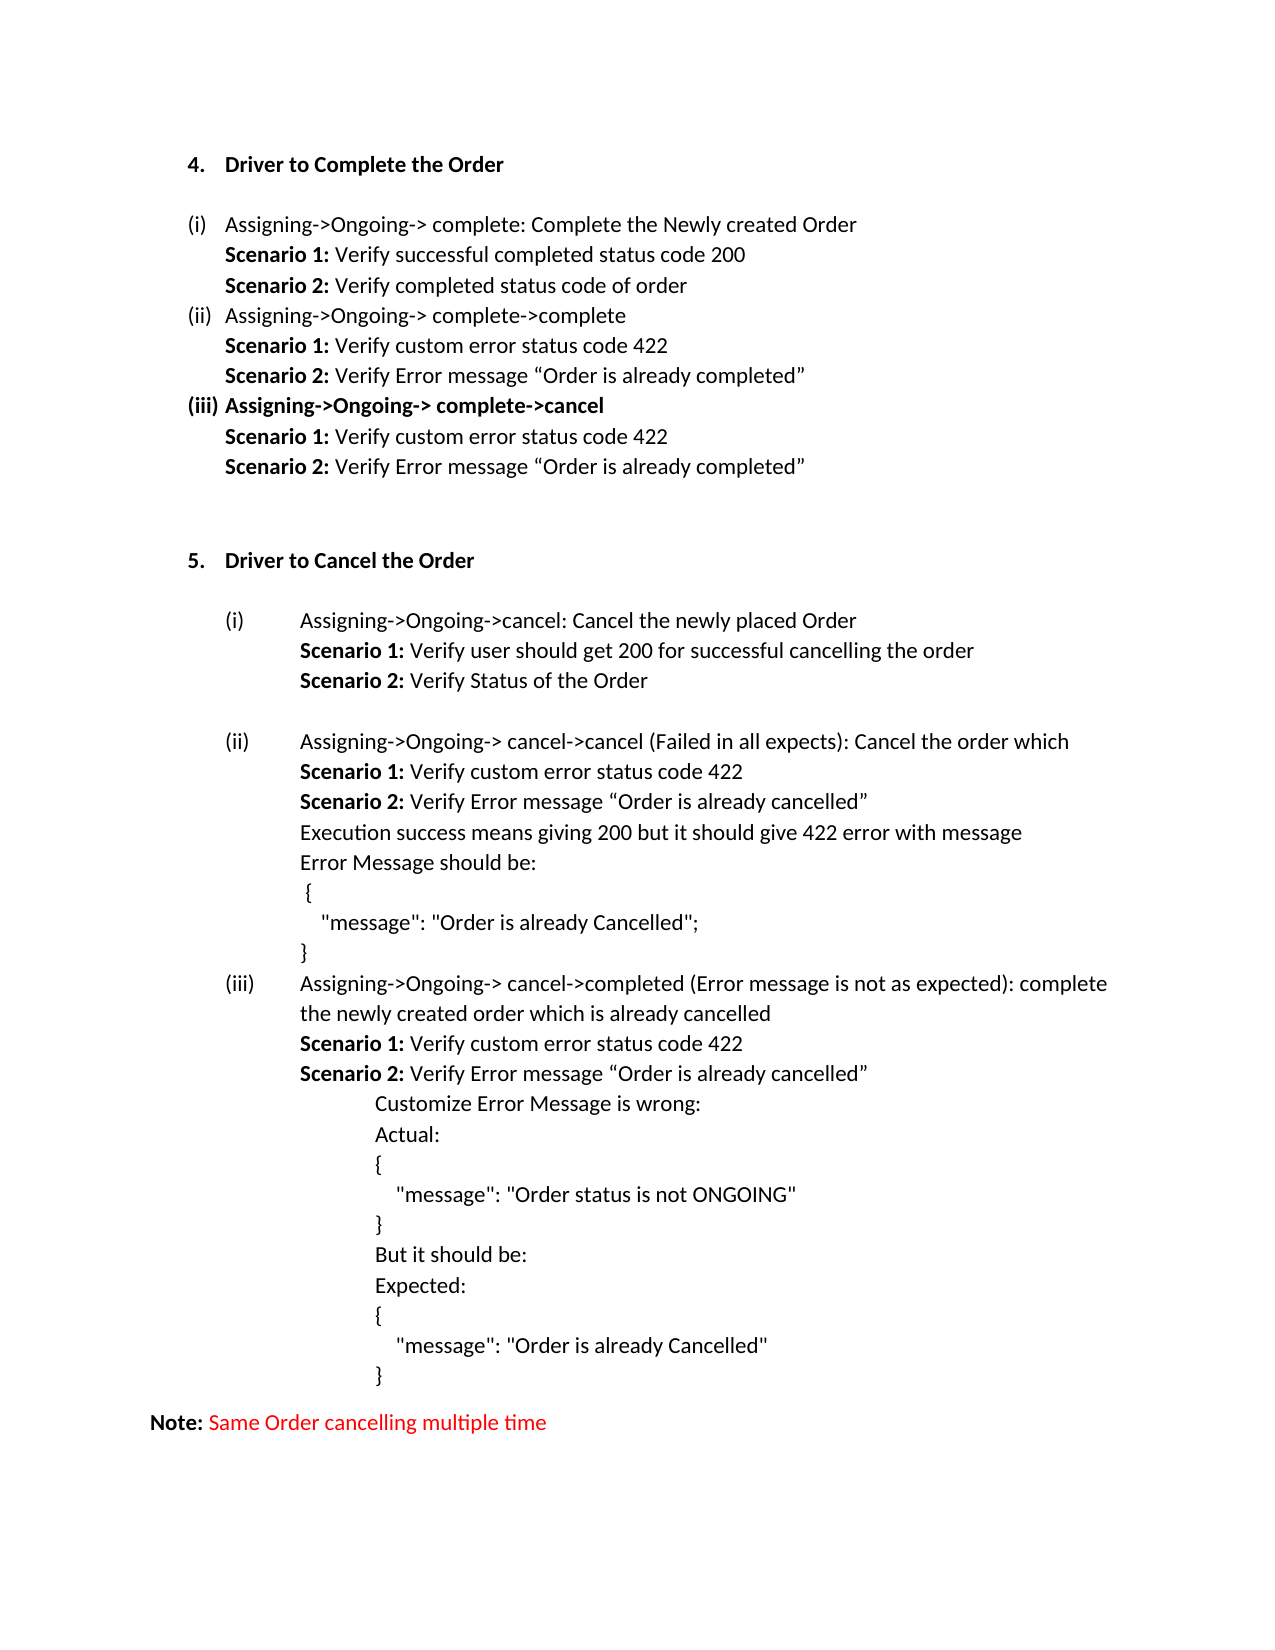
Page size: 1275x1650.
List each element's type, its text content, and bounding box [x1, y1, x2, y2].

list Assigning->Ongoing-> cancel->completed (Error message is not as expected): complete the newly created order which is already cancelled [225, 969, 1125, 1027]
list Driver to Complete the Order [187, 150, 1125, 178]
list But it should be: [375, 1241, 1125, 1269]
list Actual: [375, 1120, 1125, 1148]
list Scenario 2: Verify Status of the Order [300, 667, 1125, 695]
list Scenario 2: Verify Error message “Order is already cancelled” [300, 1059, 1125, 1087]
list Execution success means giving 200 but it should give 422 error with message [300, 818, 1125, 846]
list "message": "Order is already Cancelled" [375, 1331, 1125, 1359]
list Scenario 1: Verify successful completed status code 200 [225, 241, 1125, 269]
list Customize Error Message is wrong: [375, 1089, 1125, 1118]
list Scenario 2: Verify completed status code of order [225, 271, 1125, 299]
list { [375, 1301, 1125, 1329]
text Note: Same Order cancelling multiple time [150, 1408, 1125, 1436]
list } [375, 1361, 1125, 1389]
list { [300, 878, 1125, 906]
list Scenario 2: Verify Error message “Order is already completed” [225, 452, 1125, 480]
list Scenario 1: Verify user should get 200 for successful cancelling the order [300, 636, 1125, 664]
list Assigning->Ongoing-> complete: Complete the Newly created Order [187, 210, 1125, 238]
list "message": "Order is already Cancelled"; [300, 908, 1125, 936]
list Scenario 1: Verify custom error status code 422 [225, 331, 1125, 359]
list "message": "Order status is not ONGOING" [375, 1180, 1125, 1208]
list Scenario 2: Verify Error message “Order is already completed” [225, 361, 1125, 389]
list Scenario 2: Verify Error message “Order is already cancelled” [225, 787, 1125, 816]
list } [300, 938, 1125, 967]
list } [375, 1210, 1125, 1238]
list { [375, 1150, 1125, 1178]
list Scenario 1: Verify custom error status code 422 [300, 1029, 1125, 1057]
list Driver to Cancel the Order [187, 546, 1125, 574]
list Scenario 1: Verify custom error status code 422 [225, 422, 1125, 450]
list Assigning->Ongoing-> cancel->cancel (Failed in all expects): Cancel the order which Scenario 1: Verify custom error status code 422 [225, 727, 1125, 785]
list Assigning->Ongoing->cancel: Cancel the newly placed Order [225, 606, 1125, 634]
list Error Message should be: [300, 848, 1125, 876]
list Assigning->Ongoing-> complete->complete [187, 301, 1125, 329]
list Assigning->Ongoing-> complete->cancel [187, 392, 1125, 420]
list Expected: [375, 1271, 1125, 1299]
